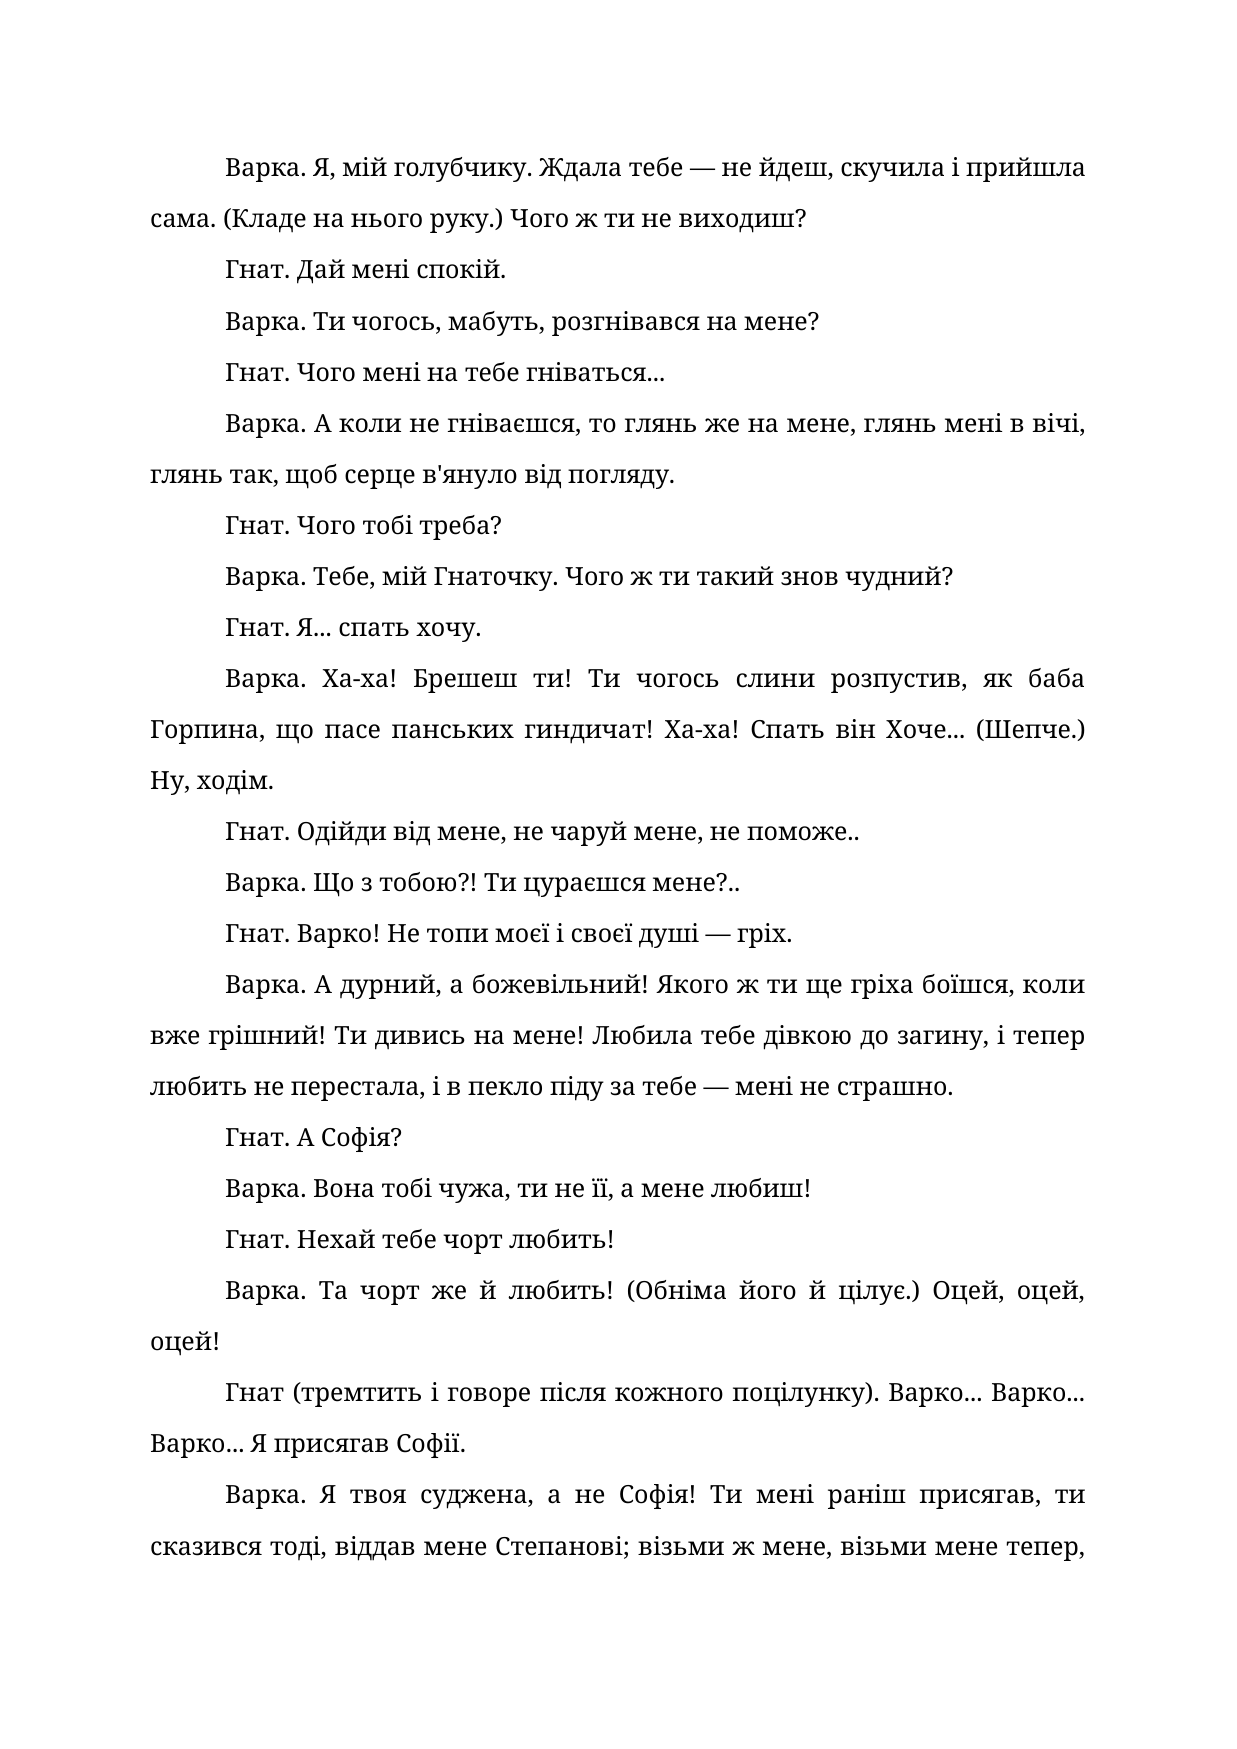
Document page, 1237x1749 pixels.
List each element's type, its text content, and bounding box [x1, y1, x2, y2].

text Гнат (тремтить і говоре після кожного поцілунку). Варко... Варко... Варко... Я присягав Софії. [150, 1375, 1086, 1460]
text Варка. А коли не гніваєшся, то глянь же на мене, глянь мені в вічі, глянь так, щоб серце в'януло від погляду. [150, 405, 1086, 490]
text Гнат. Варко! Не топи моєї і своєї душі — гріх. [150, 916, 1086, 950]
text Гнат. Одійди від мене, не чаруй мене, не поможе.. [150, 813, 1086, 848]
text Гнат. Нехай тебе чорт любить! [150, 1222, 1086, 1256]
text Гнат. Чого тобі треба? [150, 507, 1086, 541]
text Варка. Ха-ха! Брешеш ти! Ти чогось слини розпустив, як баба Горпина, що пасе панських гиндичат! Ха-ха! Спать він Хоче... (Шепче.) Ну, ходім. [150, 660, 1086, 797]
text Гнат. Я... спать хочу. [150, 609, 1086, 643]
text Варка. А дурний, а божевільний! Якого ж ти ще гріха боїшся, коли вже грішний! Ти дивись на мене! Любила тебе дівкою до загину, і тепер любить не перестала, і в пекло піду за тебе — мені не страшно. [150, 967, 1086, 1103]
text Варка. Та чорт же й любить! (Обніма його й цілує.) Оцей, оцей, оцей! [150, 1273, 1086, 1358]
text Варка. Тебе, мій Гнаточку. Чого ж ти такий знов чудний? [150, 558, 1086, 592]
text Варка. Що з тобою?! Ти цураєшся мене?.. [150, 864, 1086, 899]
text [150, 1477, 1086, 1562]
text Гнат. Чого мені на тебе гніваться... [150, 354, 1086, 388]
text Варка. Я, мій голубчику. Ждала тебе — не йдеш, скучила і прийшла сама. (Кладе на нього руку.) Чого ж ти не виходиш? [150, 150, 1086, 235]
text Гнат. Дай мені спокій. [150, 252, 1086, 286]
text Гнат. А Софія? [150, 1120, 1086, 1154]
text Варка. Вона тобі чужа, ти не її, а мене любиш! [150, 1171, 1086, 1205]
text Варка. Ти чогось, мабуть, розгнівався на мене? [150, 303, 1086, 337]
